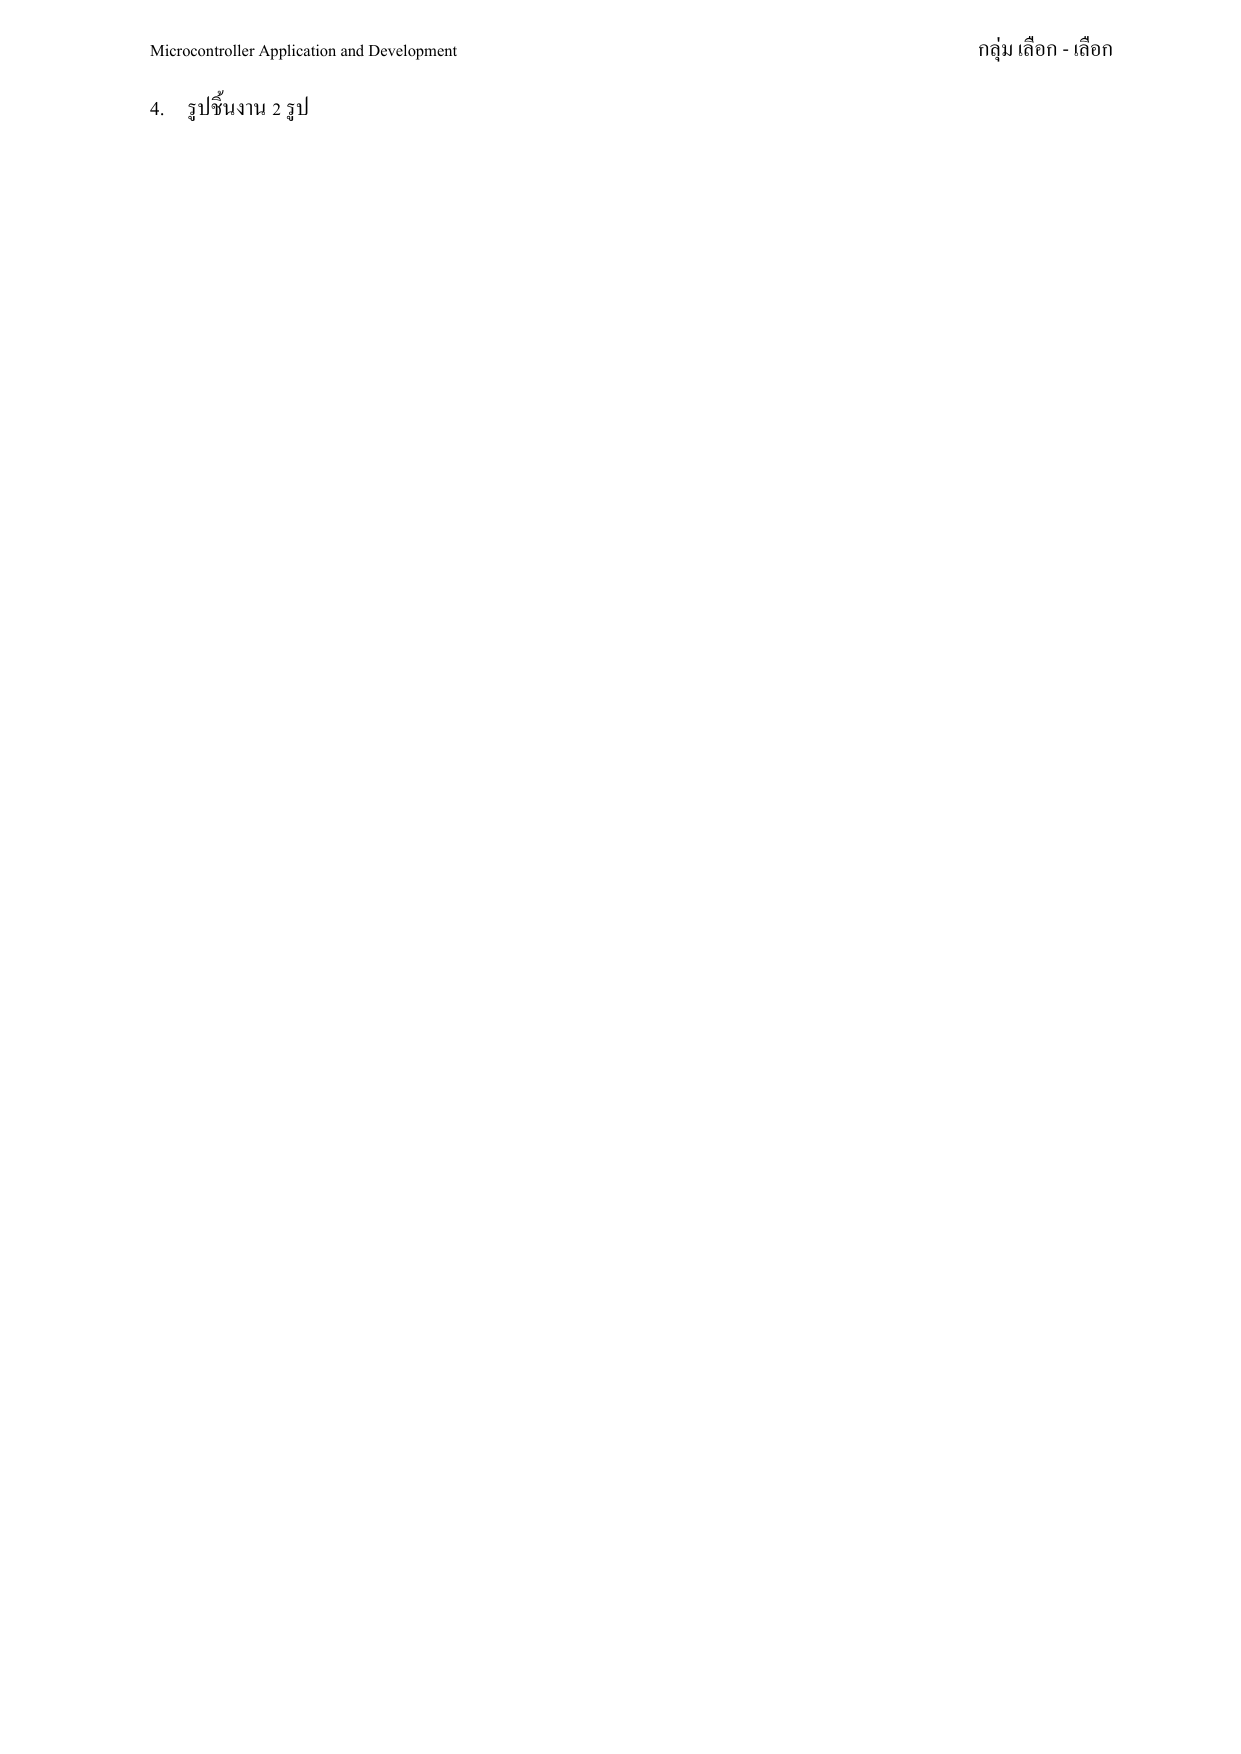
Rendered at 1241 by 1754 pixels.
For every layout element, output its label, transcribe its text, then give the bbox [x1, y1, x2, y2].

list รูปชิ้นงาน 2 รูป [150, 89, 1137, 122]
